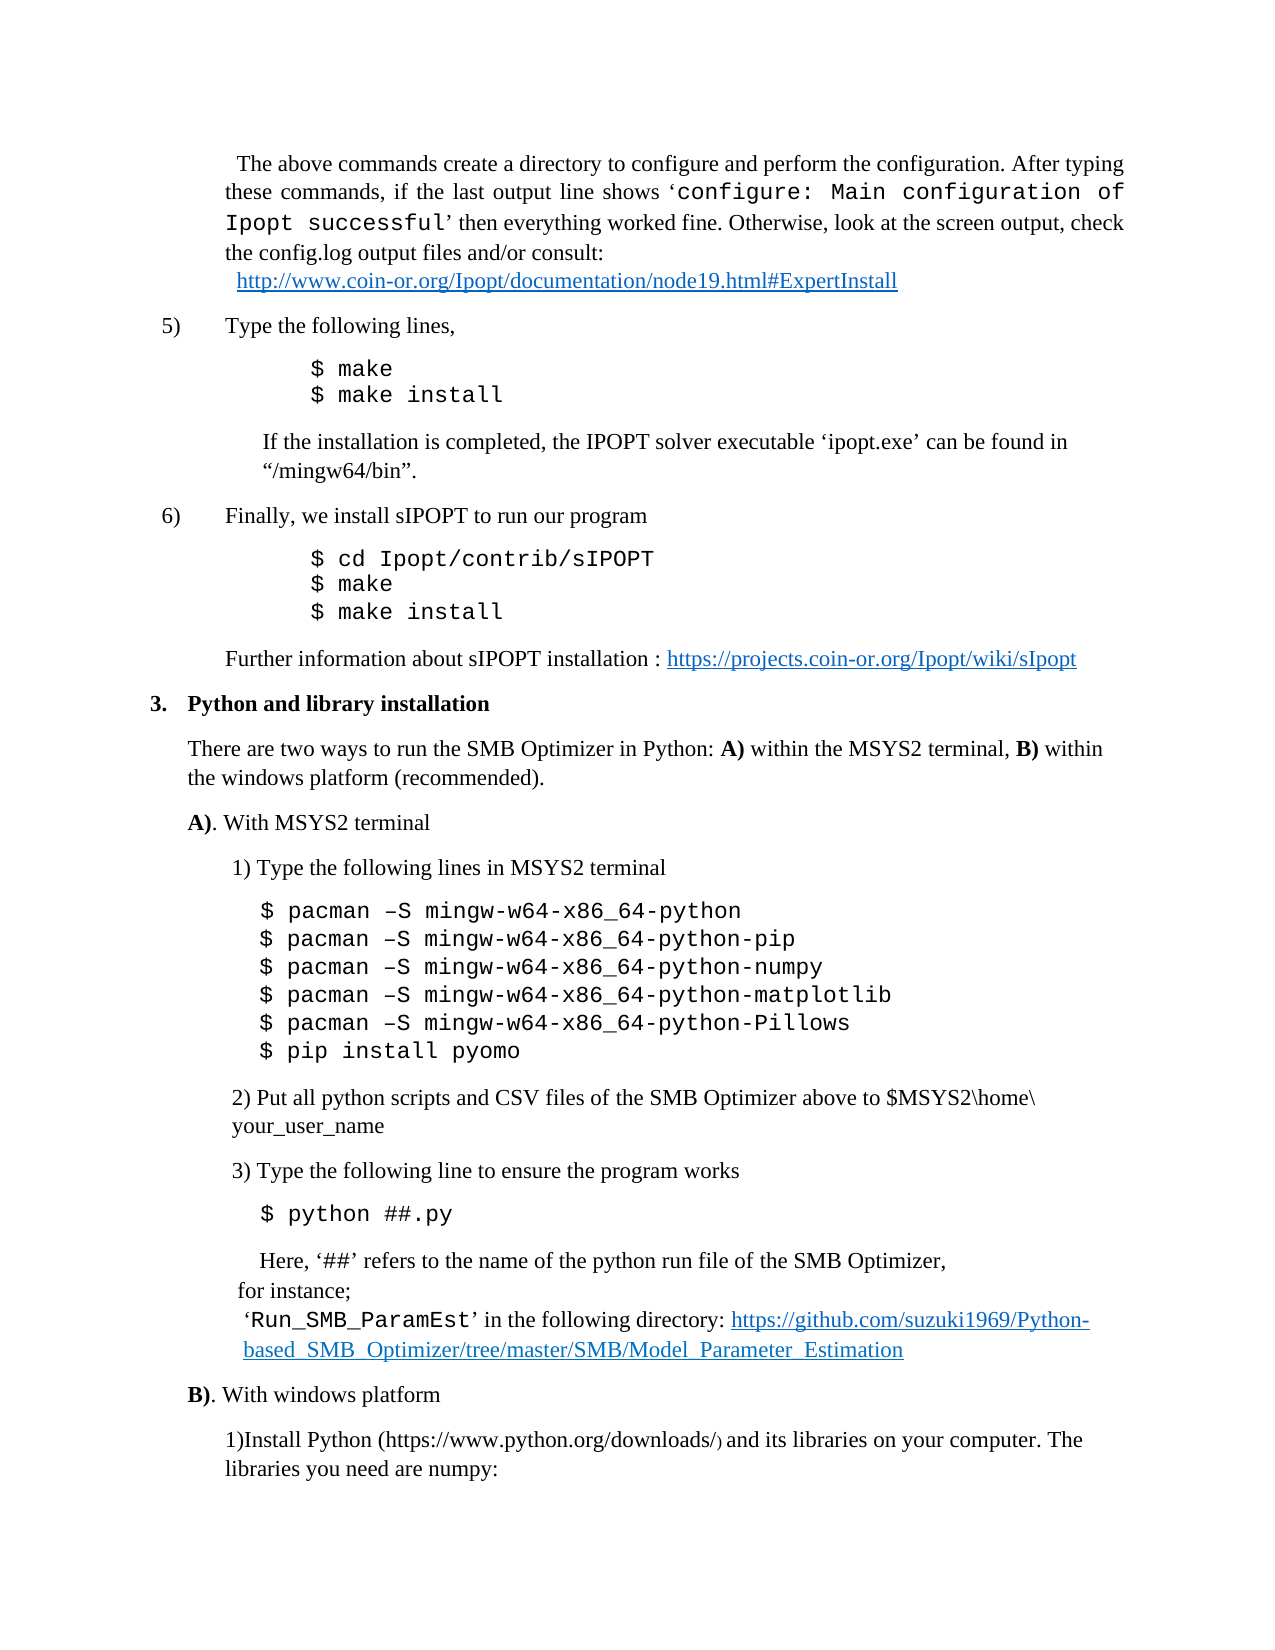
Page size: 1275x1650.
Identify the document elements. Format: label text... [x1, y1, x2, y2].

text B). With windows platform [187, 1381, 1125, 1408]
list $ pacman –S mingw-w64-x86_64-python-numpy [232, 955, 1125, 981]
list ‘Run_SMB_ParamEst’ in the following directory: https://github.com/suzuki1969/Python- [232, 1306, 1125, 1334]
list $ pacman –S mingw-w64-x86_64-python-matplotlib [232, 983, 1125, 1009]
text 1)Install Python (https://www.python.org/downloads/) and its libraries on your computer. The libraries you need are numpy: [225, 1427, 1125, 1481]
list $ pacman –S mingw-w64-x86_64-python [232, 899, 1125, 925]
text If the installation is completed, the IPOPT solver executable ‘ipopt.exe’ can be found in “/mingw64/bin”. [262, 428, 1125, 483]
text A). With MSYS2 terminal [187, 809, 1125, 835]
list 1) Type the following lines in MSYS2 terminal [232, 854, 1125, 881]
text $ cd Ipopt/contrib/sIPOPT [310, 547, 1125, 573]
text 6) Finally, we install sIPOPT to run our program [150, 502, 1125, 528]
list for instance; [232, 1277, 1125, 1304]
list $ pip install pyomo [232, 1039, 1125, 1065]
list $ make [279, 573, 1125, 599]
list 2) Put all python scripts and CSV files of the SMB Optimizer above to $MSYS2\home\your_user_name [232, 1084, 1125, 1138]
list Python and library installation [150, 690, 1125, 717]
list based_SMB_Optimizer/tree/master/SMB/Model_Parameter_Estimation [232, 1336, 1125, 1363]
text $ make [310, 358, 1125, 384]
list $ pacman –S mingw-w64-x86_64-python-Pillows [232, 1011, 1125, 1037]
text http://www.coin-or.org/Ipopt/documentation/node19.html#ExpertInstall [161, 267, 1125, 294]
list $ pacman –S mingw-w64-x86_64-python-pip [232, 927, 1125, 953]
text 5) Type the following lines, [150, 313, 1125, 339]
list Here, ‘##’ refers to the name of the python run file of the SMB Optimizer, [232, 1247, 1125, 1275]
list $ make install [279, 384, 1125, 409]
list 3) Type the following line to ensure the program works [232, 1157, 1125, 1183]
text Further information about sIPOPT installation : https://projects.coin-or.org/Ipopt/wiki/sIpopt [150, 645, 1125, 672]
list $ python ##.py [232, 1202, 1125, 1228]
text There are two ways to run the SMB Optimizer in Python: A) within the MSYS2 terminal, B) within the windows platform (recommended). [187, 736, 1125, 790]
list $ make install [279, 601, 1125, 627]
text The above commands create a directory to configure and perform the configuration. After typing these commands, if the last output line shows ‘configure: Main configuration of Ipopt successful’ then everything worked fine. Otherwise, look at the screen output, check the config.log output files and/or consult: [225, 150, 1125, 265]
